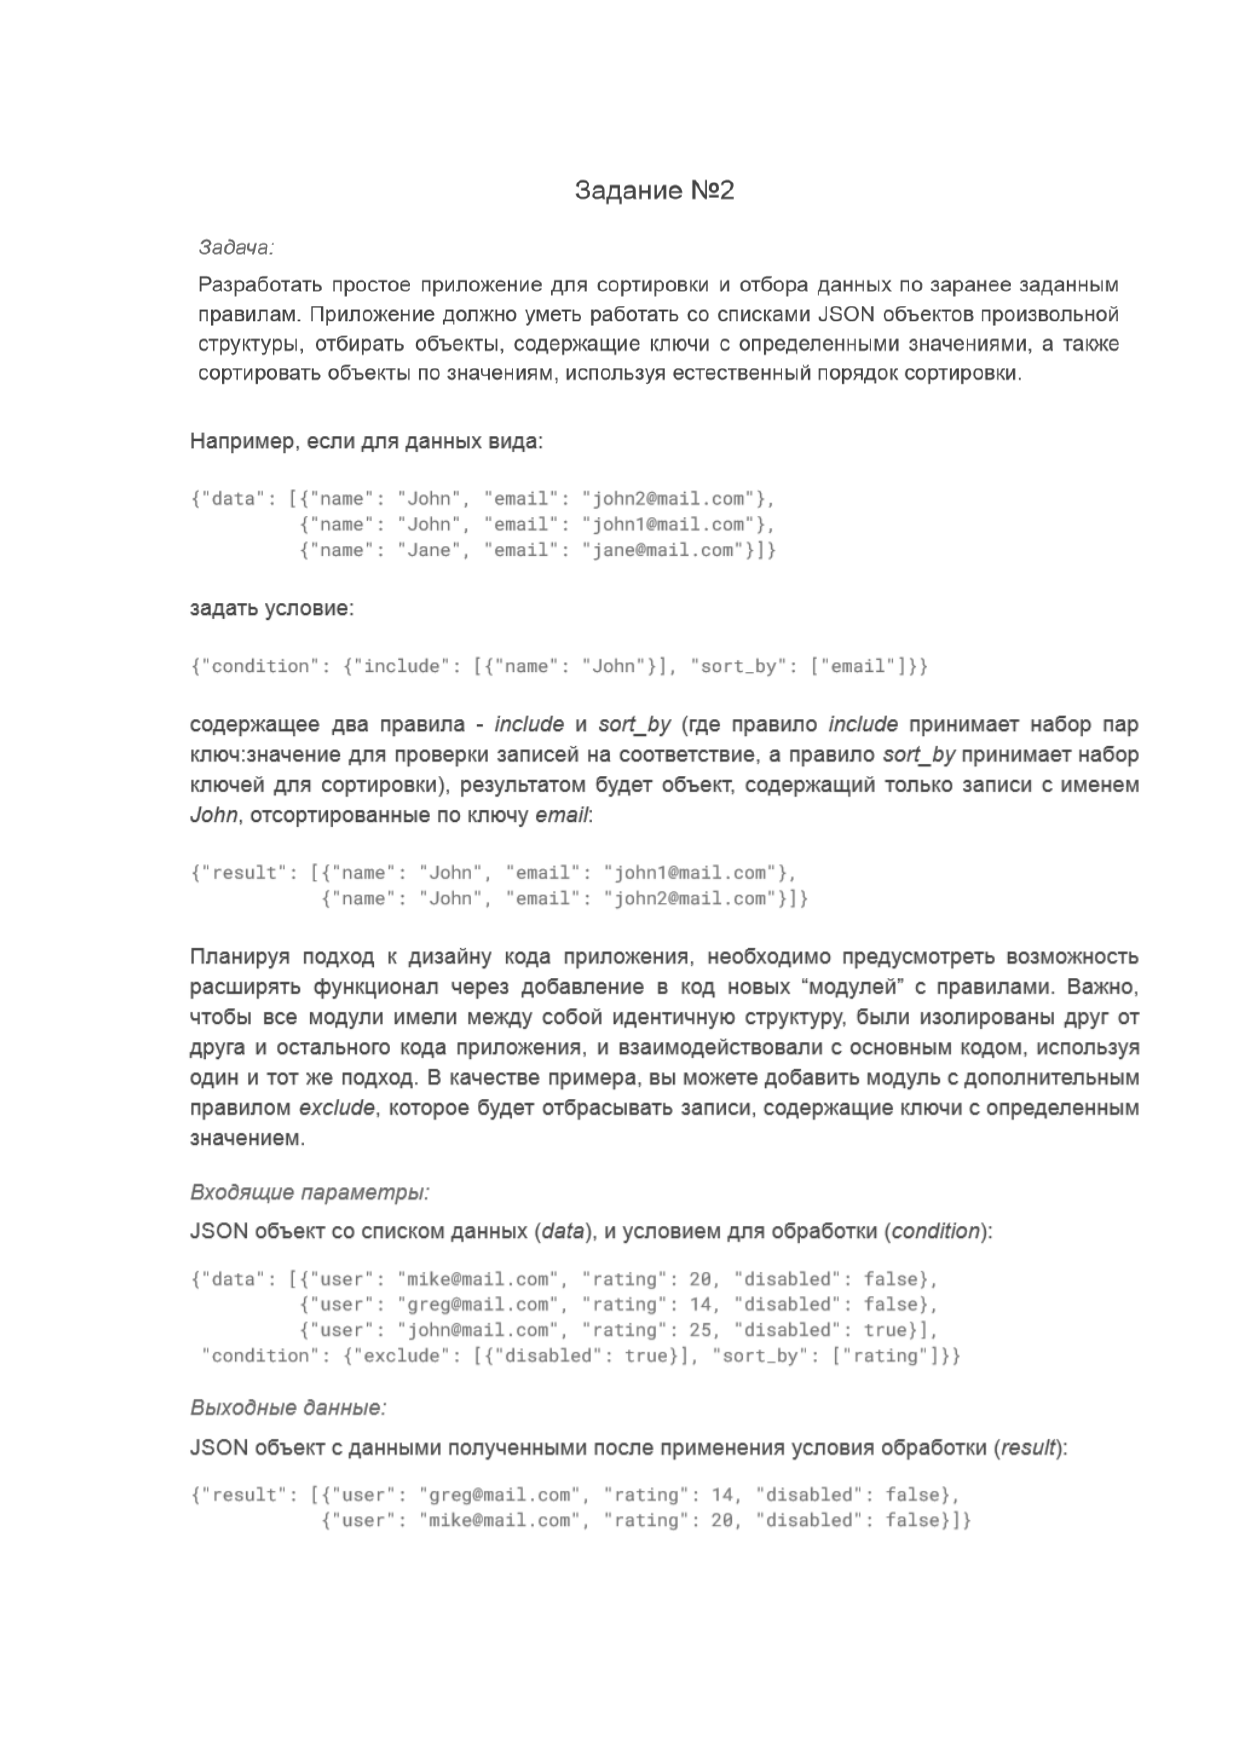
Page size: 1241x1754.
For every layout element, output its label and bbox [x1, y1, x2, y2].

picture [177, 417, 1152, 1560]
picture [177, 167, 1132, 399]
